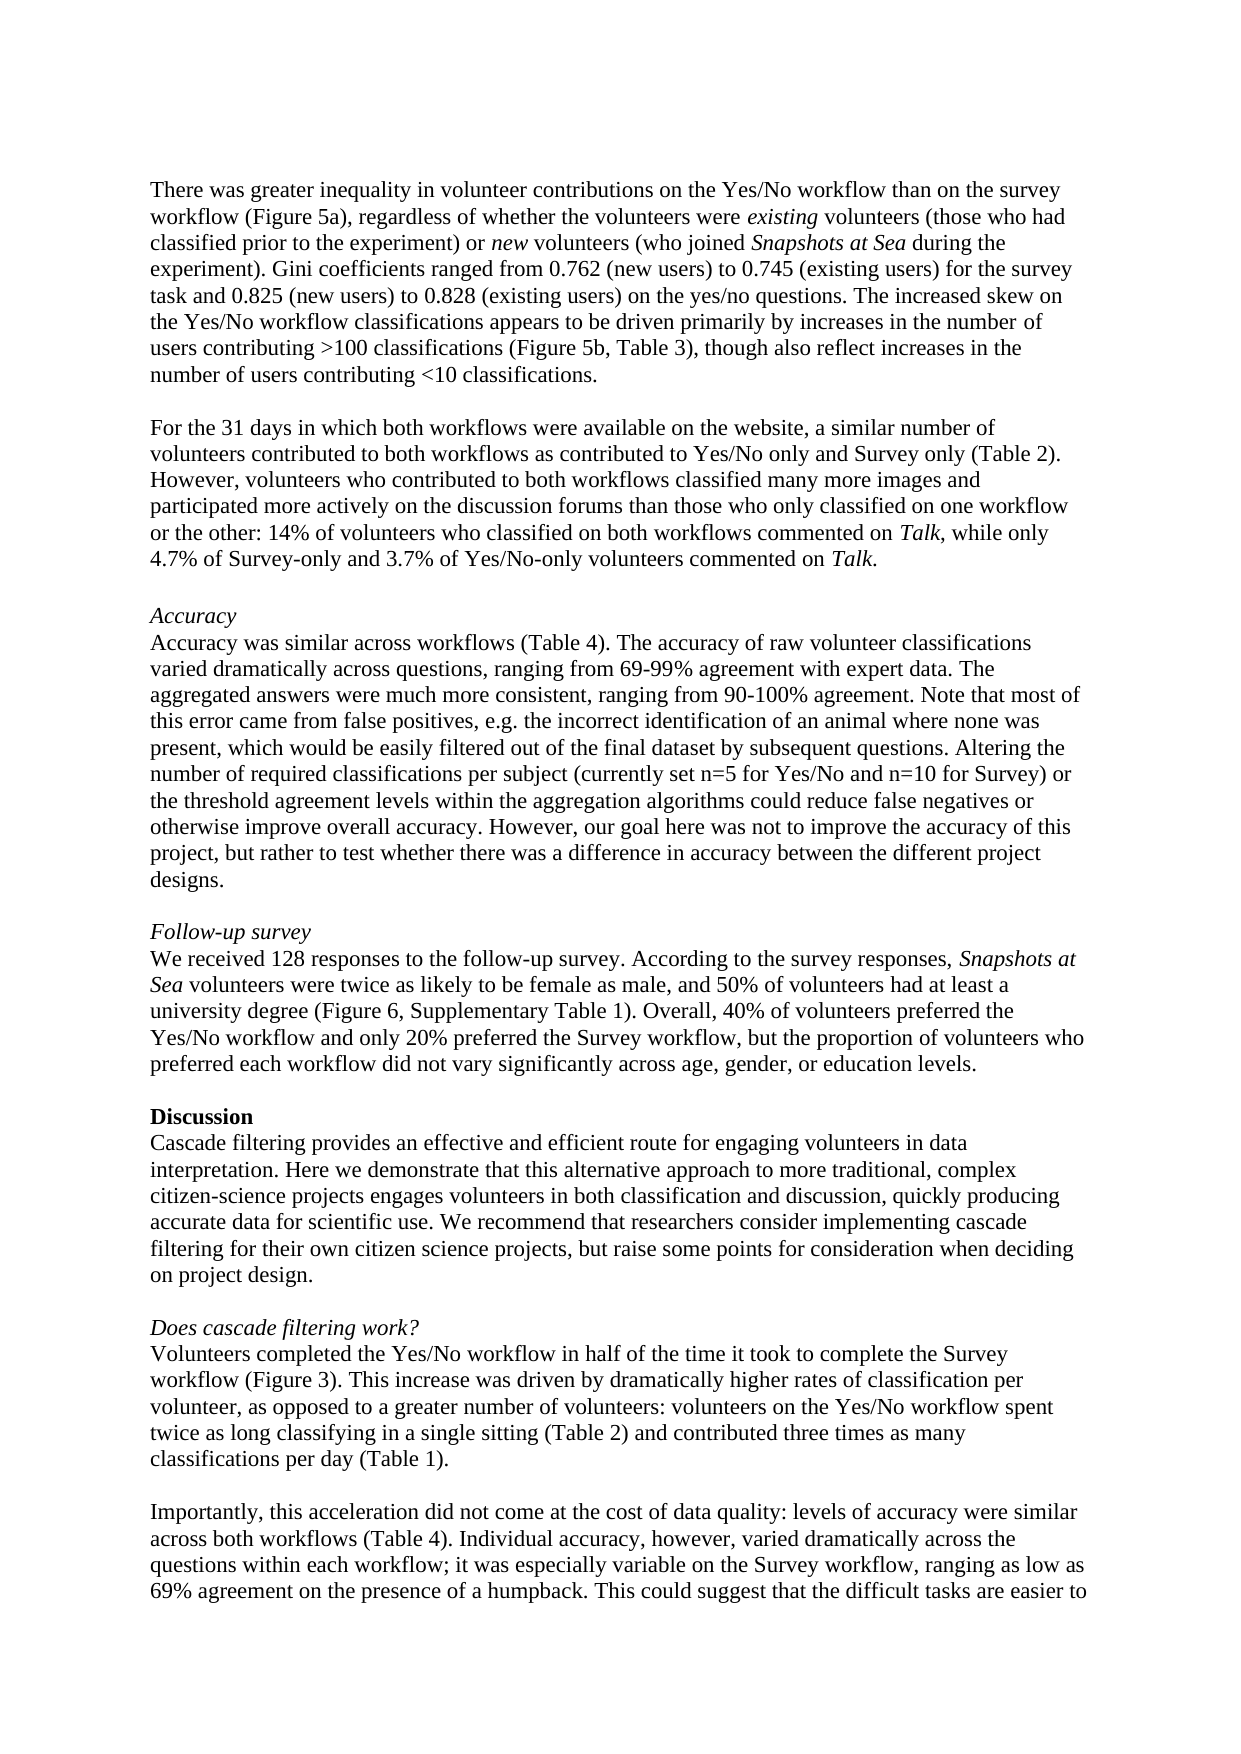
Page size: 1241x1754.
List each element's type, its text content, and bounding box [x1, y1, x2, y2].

text Accuracy [150, 602, 1090, 628]
text Does cascade filtering work? [150, 1314, 1090, 1340]
text Discussion [150, 1103, 1090, 1129]
text There was greater inequality in volunteer contributions on the Yes/No workflow than on the survey workflow (Figure 5a), regardless of whether the volunteers were existing volunteers (those who had classified prior to the experiment) or new volunteers (who joined Snapshots at Sea during the experiment). Gini coefficients ranged from 0.762 (new users) to 0.745 (existing users) for the survey task and 0.825 (new users) to 0.828 (existing users) on the yes/no questions. The increased skew on the Yes/No workflow classifications appears to be driven primarily by increases in the number of users contributing >100 classifications (Figure 5b, Table 3), though also reflect increases in the number of users contributing <10 classifications. [150, 176, 1090, 387]
text Volunteers completed the Yes/No workflow in half of the time it took to complete the Survey workflow (Figure 3). This increase was driven by dramatically higher rates of classification per volunteer, as opposed to a greater number of volunteers: volunteers on the Yes/No workflow spent twice as long classifying in a single sitting (Table 2) and contributed three times as many classifications per day (Table 1). [150, 1340, 1090, 1472]
text Cascade filtering provides an effective and efficient route for engaging volunteers in data interpretation. Here we demonstrate that this alternative approach to more traditional, complex citizen-science projects engages volunteers in both classification and discussion, quickly producing accurate data for scientific use. We recommend that researchers consider implementing cascade filtering for their own citizen science projects, but raise some points for consideration when deciding on project design. [150, 1129, 1090, 1287]
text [150, 1498, 1090, 1604]
text Follow-up survey [150, 918, 1090, 945]
text For the 31 days in which both workflows were available on the website, a similar number of volunteers contributed to both workflows as contributed to Yes/No only and Survey only (Table 2). However, volunteers who contributed to both workflows classified many more images and participated more actively on the discussion forums than those who only classified on one workflow or the other: 14% of volunteers who classified on both workflows commented on Talk, while only 4.7% of Survey-only and 3.7% of Yes/No-only volunteers commented on Talk. [150, 413, 1090, 572]
text We received 128 responses to the follow-up survey. According to the survey responses, Snapshots at Sea volunteers were twice as likely to be female as male, and 50% of volunteers had at least a university degree (Figure 6, Supplementary Table 1). Overall, 40% of volunteers preferred the Yes/No workflow and only 20% preferred the Survey workflow, but the proportion of volunteers who preferred each workflow did not vary significantly across age, gender, or education levels. [150, 945, 1090, 1077]
text Accuracy was similar across workflows (Table 4). The accuracy of raw volunteer classifications varied dramatically across questions, ranging from 69-99% agreement with expert data. The aggregated answers were much more consistent, ranging from 90-100% agreement. Note that most of this error came from false positives, e.g. the incorrect identification of an animal where none was present, which would be easily filtered out of the final dataset by subsequent questions. Altering the number of required classifications per subject (currently set n=5 for Yes/No and n=10 for Survey) or the threshold agreement levels within the aggregation algorithms could reduce false negatives or otherwise improve overall accuracy. However, our goal here was not to improve the accuracy of this project, but rather to test whether there was a difference in accuracy between the different project designs. [150, 628, 1090, 892]
